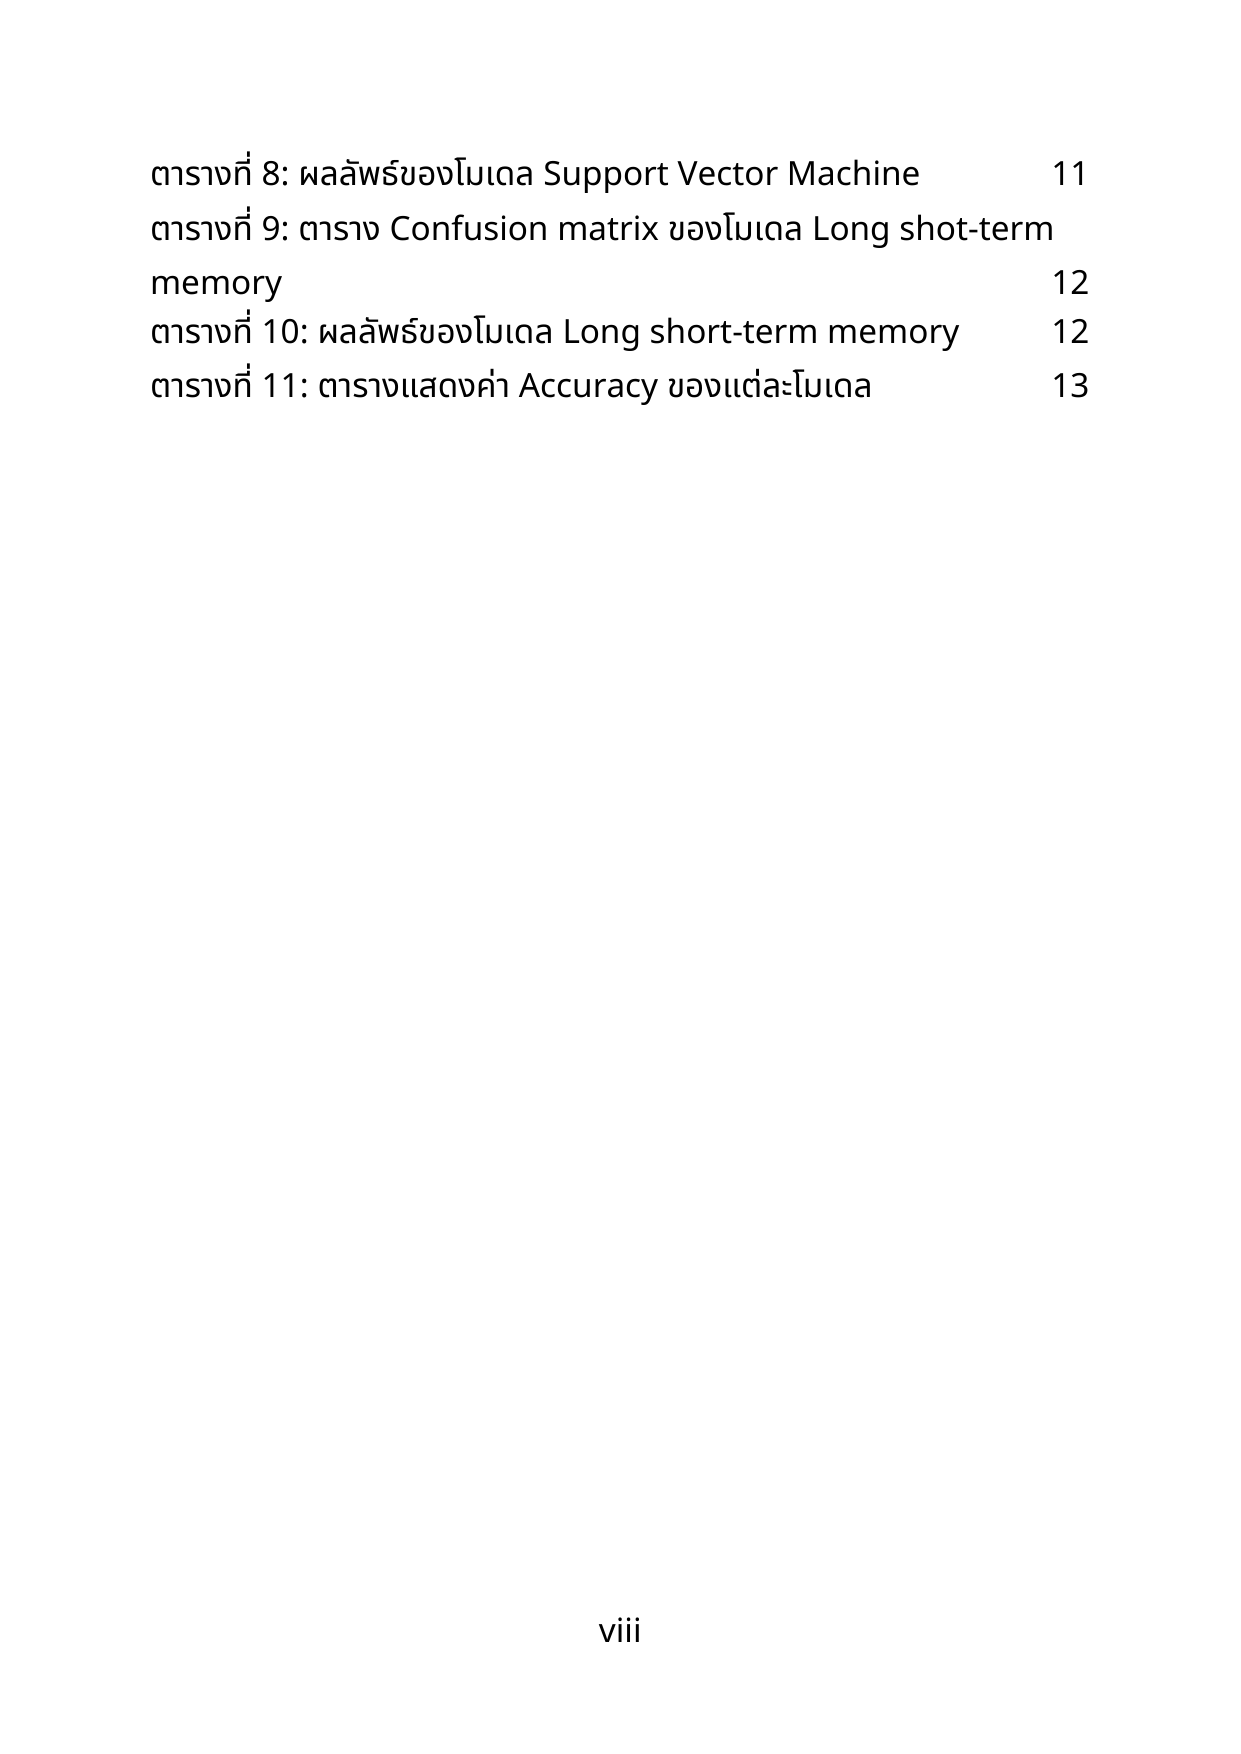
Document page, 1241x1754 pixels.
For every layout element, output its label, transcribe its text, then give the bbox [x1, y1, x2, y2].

text ตารางที่ 8: ผลลัพธ์ของโมเดล Support Vector Machine 11 [150, 150, 1090, 201]
text ตารางที่ 9: ตาราง Confusion matrix ของโมเดล Long shot-term memory 12 [150, 204, 1090, 304]
text ตารางที่ 11: ตารางแสดงค่า Accuracy ของแต่ละโมเดล 13 [150, 362, 1090, 413]
text ตารางที่ 10: ผลลัพธ์ของโมเดล Long short-term memory 12 [150, 308, 1090, 358]
